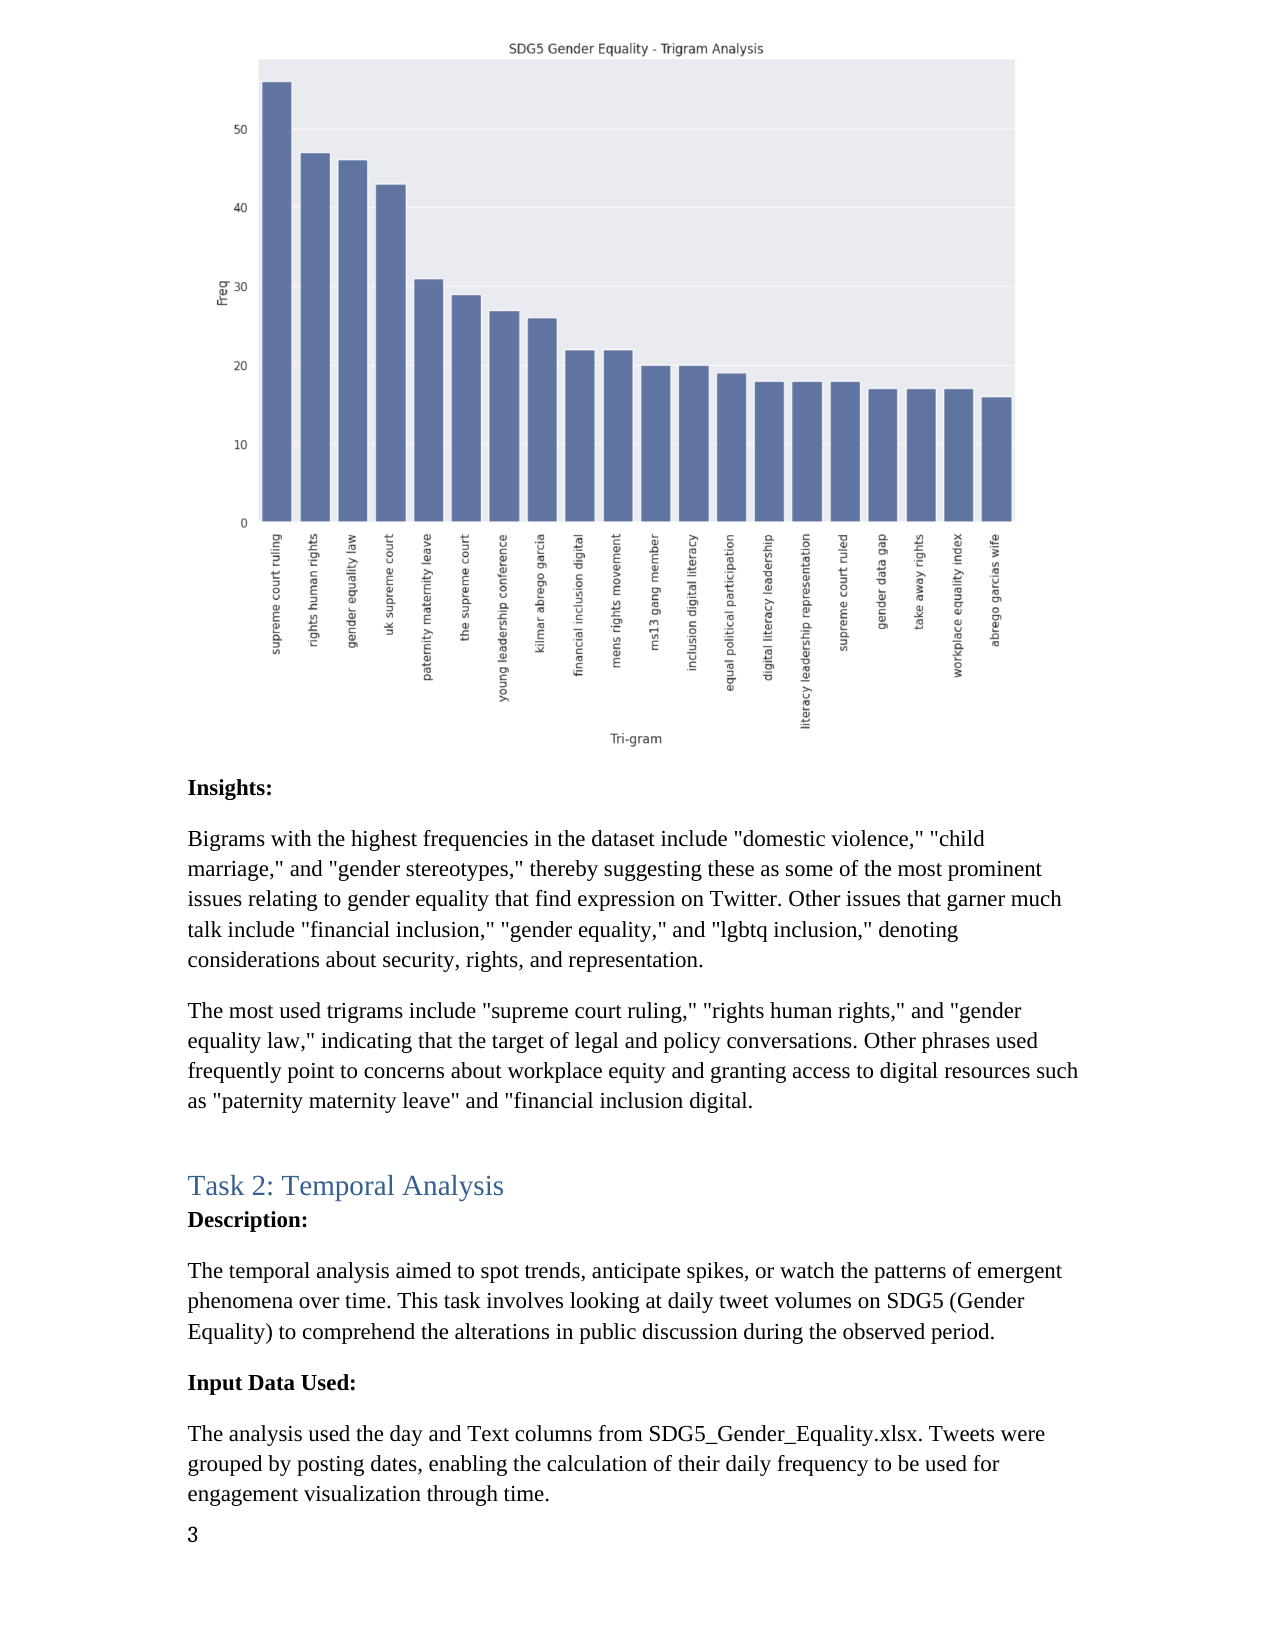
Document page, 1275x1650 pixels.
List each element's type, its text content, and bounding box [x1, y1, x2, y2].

text The temporal analysis aimed to spot trends, anticipate spikes, or watch the patterns of emergent phenomena over time. This task involves looking at daily tweet volumes on SDG5 (Gender Equality) to comprehend the alterations in public discussion during the observed period. [187, 1257, 1087, 1344]
text Bigrams with the highest frequencies in the dataset include "domestic violence," "child marriage," and "gender stereotypes," thereby suggesting these as some of the most prominent issues relating to gender equality that find expression on Twitter. Other issues that garner much talk include "financial inclusion," "gender equality," and "lgbtq inclusion," denoting considerations about security, rights, and representation. [187, 825, 1087, 972]
text Insights: [187, 771, 1087, 800]
text The analysis used the day and Text columns from SDG5_Gender_Equality.xlsx. Tweets were grouped by posting dates, enabling the calculation of their daily frequency to be used for engagement visualization through time. [187, 1420, 1087, 1507]
text Description: [187, 1206, 1087, 1233]
subtitle Task 2: Temporal Analysis [187, 1168, 1087, 1201]
text The most used trigrams include "supreme court ruling," "rights human rights," and "gender equality law," indicating that the target of legal and policy conversations. Other phrases used frequently point to concerns about workplace equity and granting access to digital resources such as "paternity maternity leave" and "financial inclusion digital. [187, 997, 1087, 1114]
picture [187, 43, 1088, 771]
text Input Data Used: [187, 1369, 1087, 1395]
